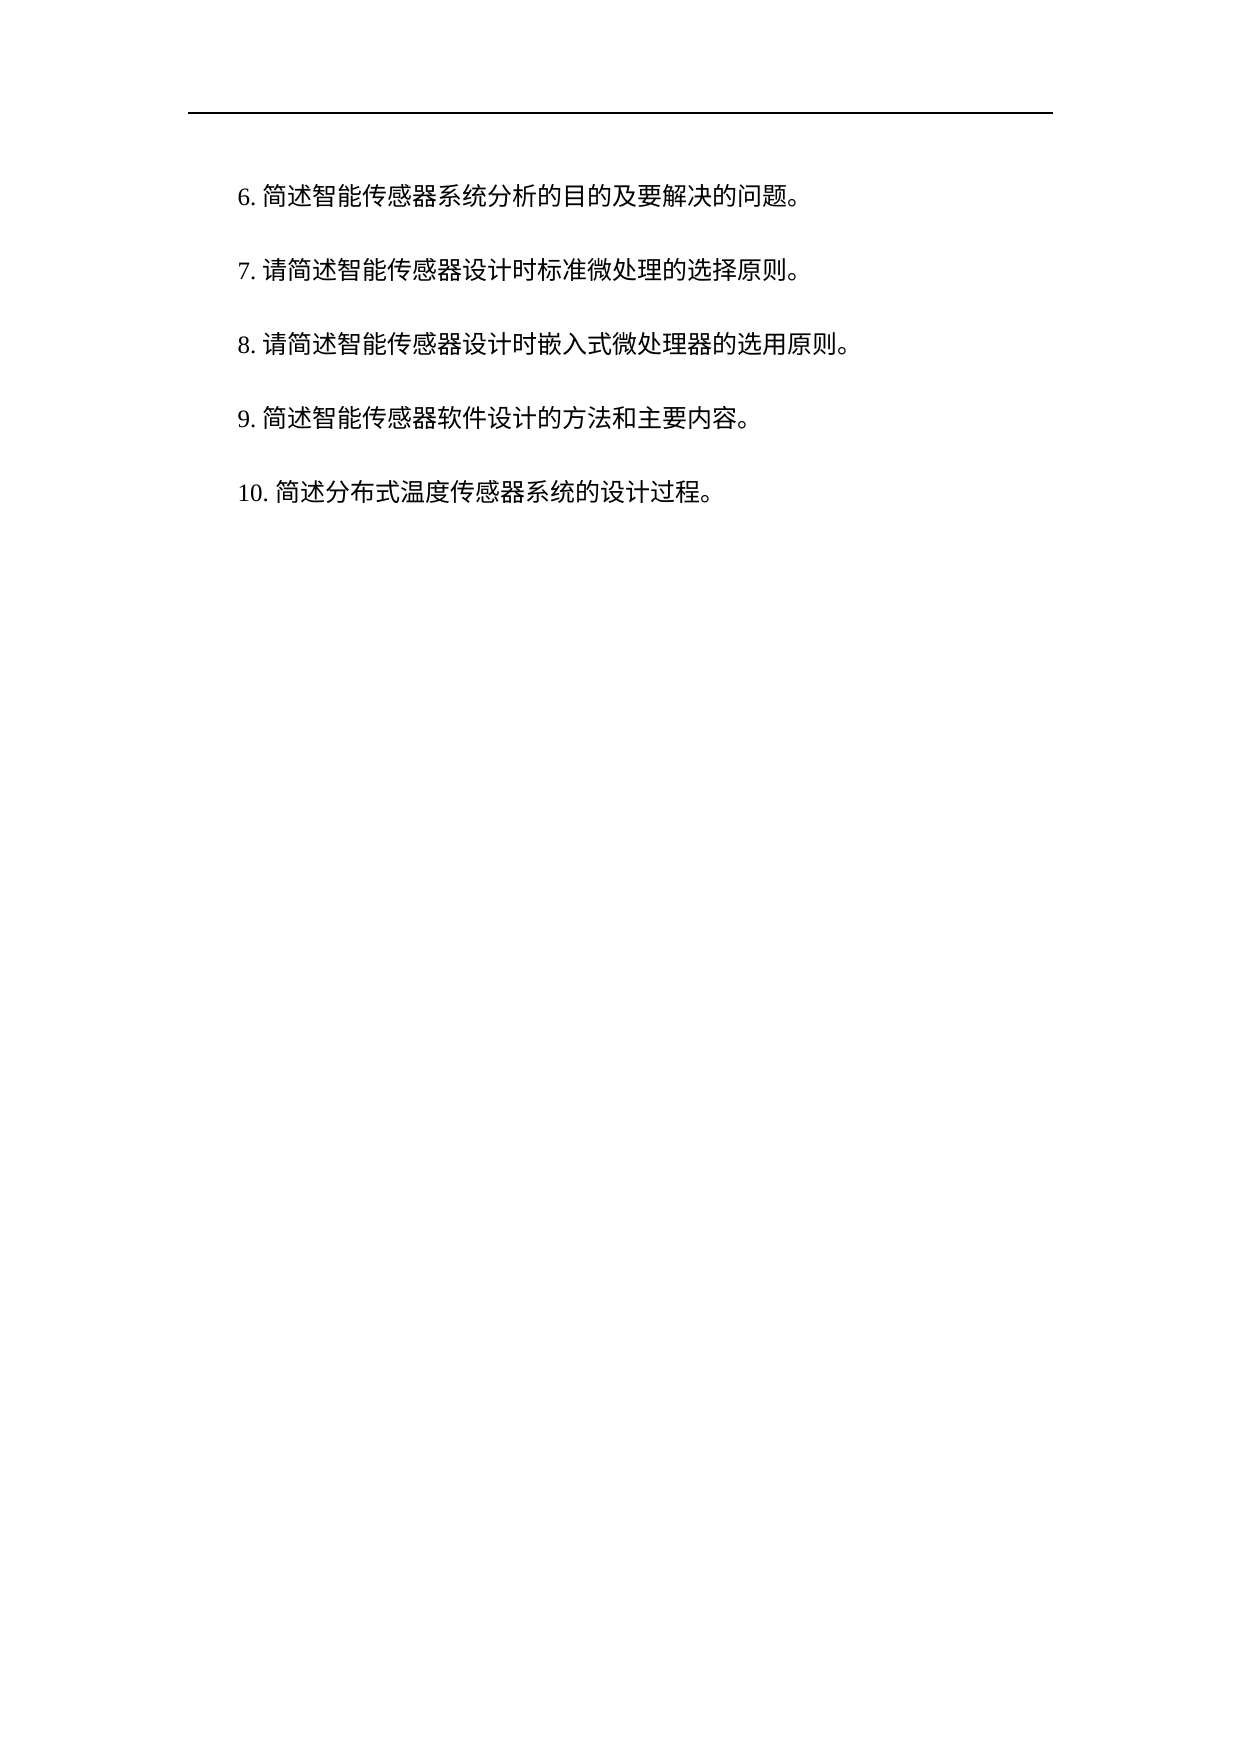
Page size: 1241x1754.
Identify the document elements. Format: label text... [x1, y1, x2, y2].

text 6. 简述智能传感器系统分析的目的及要解决的问题。 [187, 162, 1053, 227]
text 10. 简述分布式温度传感器系统的设计过程。 [187, 458, 1053, 523]
text 7. 请简述智能传感器设计时标准微处理的选择原则。 [187, 236, 1053, 301]
text 8. 请简述智能传感器设计时嵌入式微处理器的选用原则。 [187, 310, 1053, 375]
text 9. 简述智能传感器软件设计的方法和主要内容。 [187, 384, 1053, 449]
